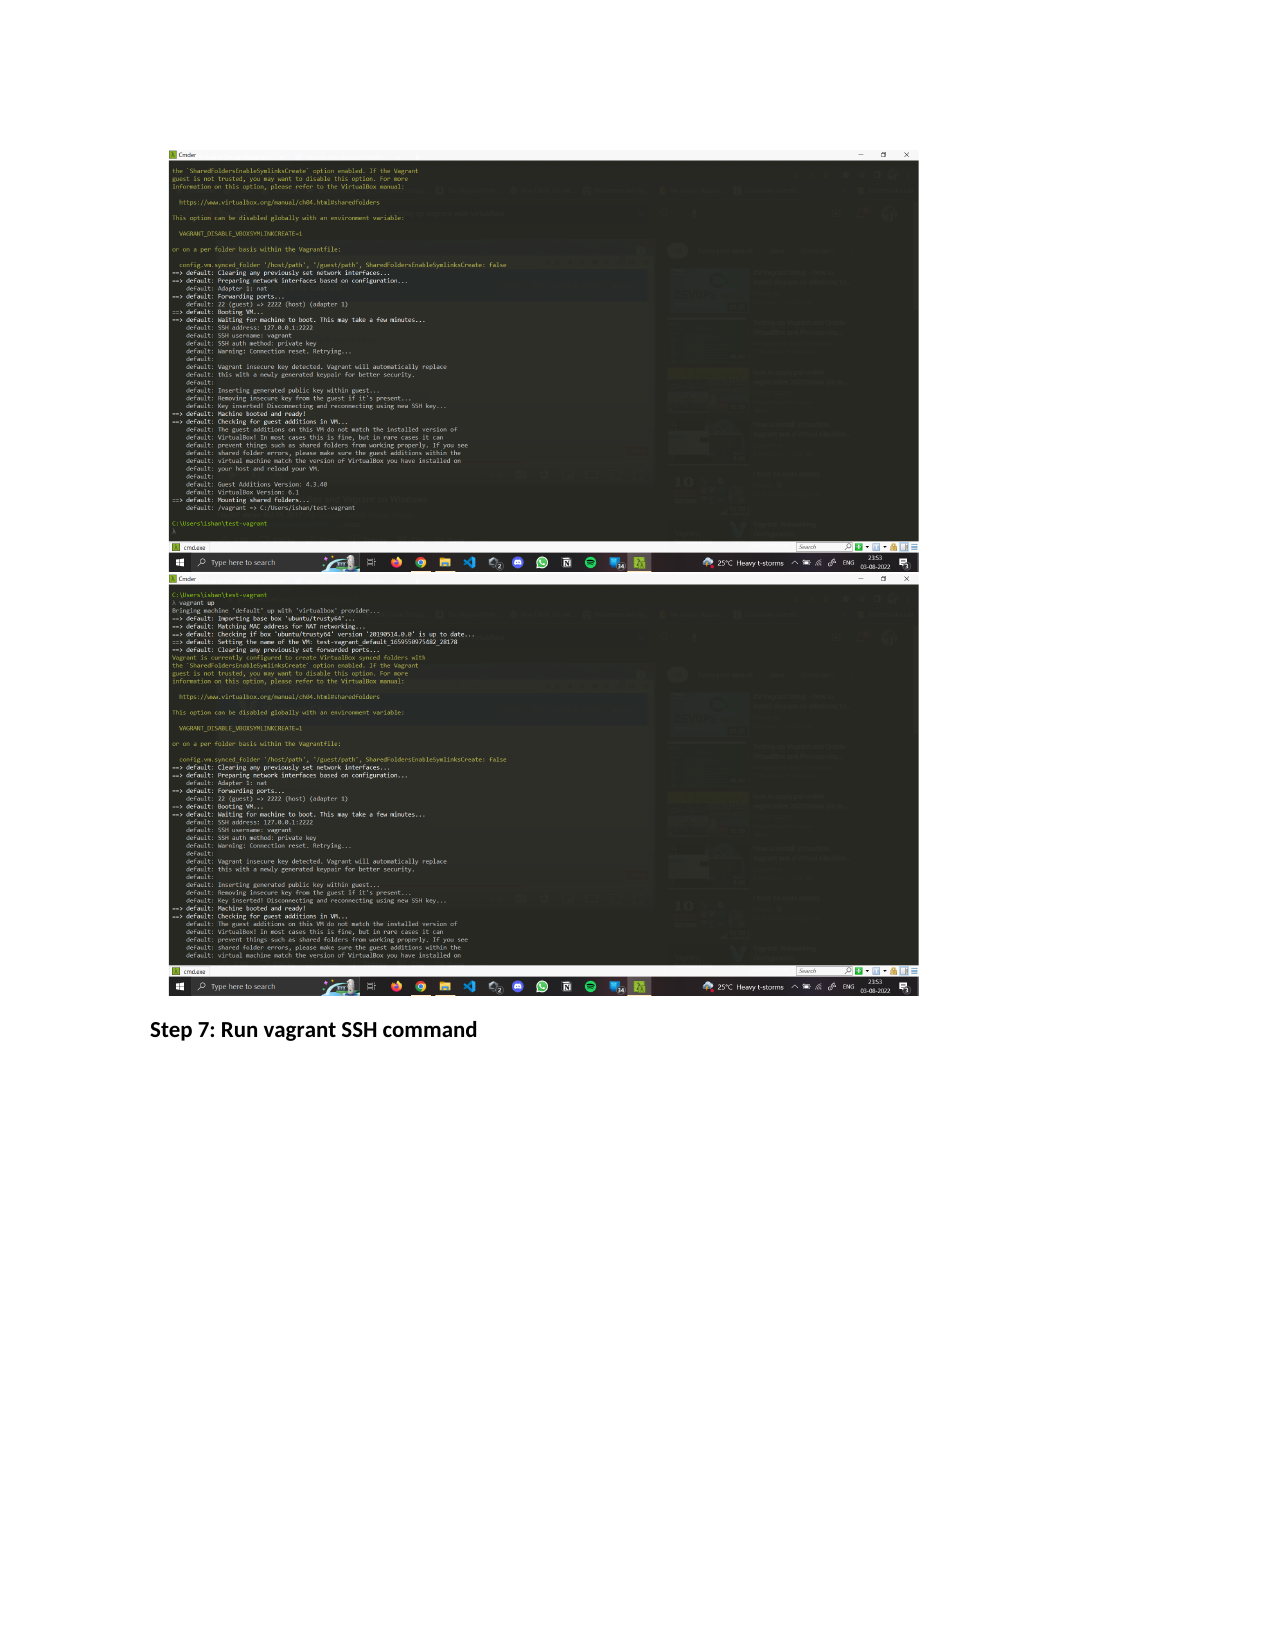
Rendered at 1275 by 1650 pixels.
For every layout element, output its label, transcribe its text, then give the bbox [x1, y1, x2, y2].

text Step 7: Run vagrant SSH command [150, 1015, 1125, 1043]
